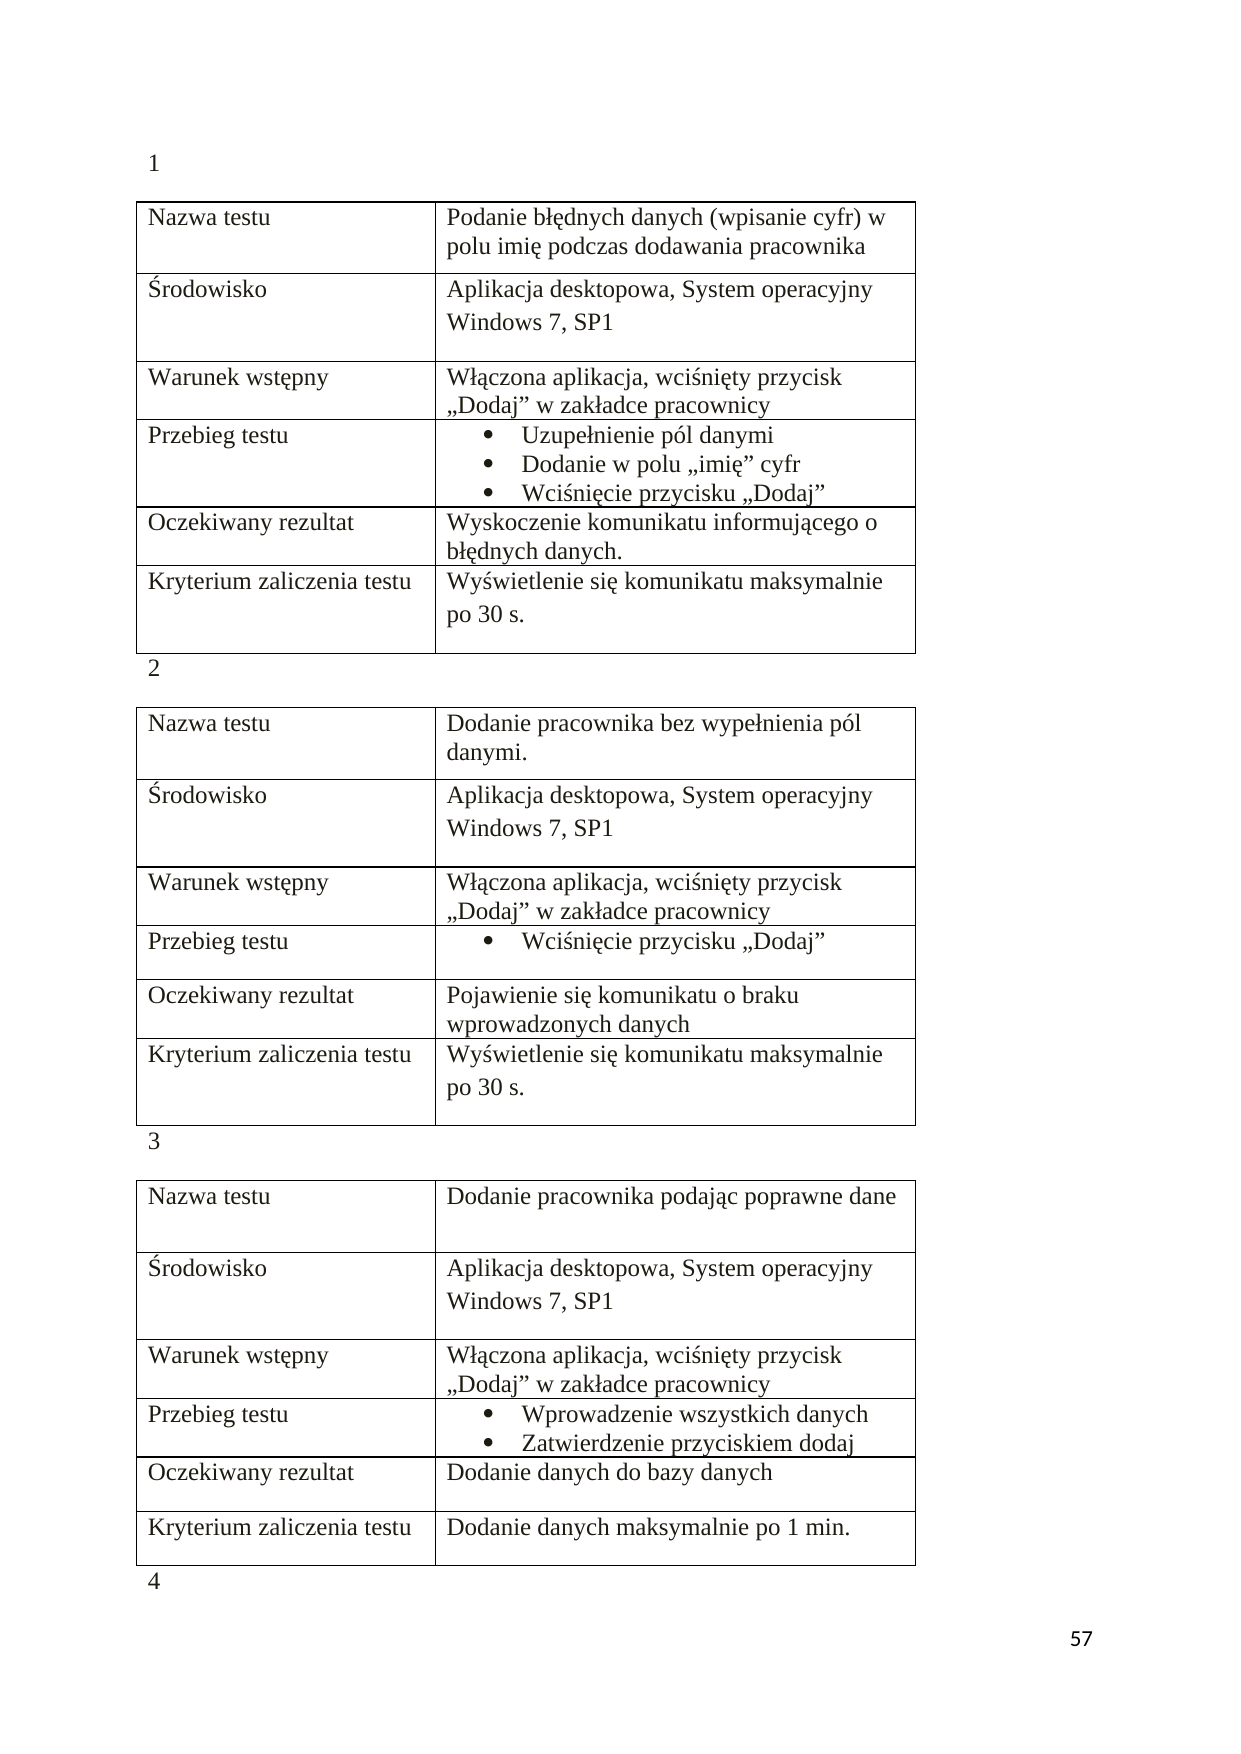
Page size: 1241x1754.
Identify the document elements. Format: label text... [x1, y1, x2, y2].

table_cell Aplikacja desktopowa, System operacyjny Windows 7, SP1 [436, 274, 915, 361]
table_cell Oczekiwany rezultat [137, 980, 435, 1038]
table_cell Oczekiwany rezultat [137, 1458, 435, 1511]
table_cell Kryterium zaliczenia testu [137, 1512, 435, 1565]
table_cell Oczekiwany rezultat [137, 508, 435, 565]
table_cell Pojawienie się komunikatu o braku wprowadzonych danych [436, 980, 915, 1038]
table_cell Dodanie danych do bazy danych [436, 1458, 915, 1511]
table_header Nazwa testu [137, 203, 435, 273]
table_cell Kryterium zaliczenia testu [137, 1039, 435, 1125]
table_header Dodanie pracownika bez wypełnienia pól danymi. [436, 708, 915, 779]
table_cell Wyskoczenie komunikatu informującego o błędnych danych. [436, 508, 915, 565]
table_cell Kryterium zaliczenia testu [137, 566, 435, 652]
table_cell Włączona aplikacja, wciśnięty przycisk „Dodaj” w zakładce pracownicy [436, 1340, 915, 1398]
table_cell Aplikacja desktopowa, System operacyjny Windows 7, SP1 [436, 780, 915, 866]
table_cell Dodanie danych maksymalnie po 1 min. [436, 1512, 915, 1565]
table_cell Włączona aplikacja, wciśnięty przycisk „Dodaj” w zakładce pracownicy [436, 868, 915, 925]
table_cell Warunek wstępny [137, 362, 435, 419]
text 2 [148, 653, 1093, 682]
table_cell Przebieg testu [137, 926, 435, 979]
table_cell Wciśnięcie przycisku „Dodaj” [436, 926, 915, 979]
table_header Nazwa testu [137, 708, 435, 779]
table_cell Włączona aplikacja, wciśnięty przycisk „Dodaj” w zakładce pracownicy [436, 362, 915, 419]
text 3 [148, 1126, 1093, 1155]
text 1 [148, 148, 1093, 176]
table_cell Przebieg testu [137, 1399, 435, 1456]
table_cell Środowisko [137, 780, 435, 866]
table_cell Wyświetlenie się komunikatu maksymalnie po 30 s. [436, 566, 915, 652]
table_header Dodanie pracownika podając poprawne dane [436, 1181, 915, 1252]
table_cell Uzupełnienie pól danymi Dodanie w polu „imię” cyfr Wciśnięcie przycisku „Dodaj” [436, 420, 915, 506]
table_cell Warunek wstępny [137, 1340, 435, 1398]
table_cell Wyświetlenie się komunikatu maksymalnie po 30 s. [436, 1039, 915, 1125]
table_cell Warunek wstępny [137, 868, 435, 925]
table_cell Przebieg testu [137, 420, 435, 506]
table_cell Środowisko [137, 1253, 435, 1339]
table_header Nazwa testu [137, 1181, 435, 1252]
table_cell Środowisko [137, 274, 435, 361]
text 4 [148, 1566, 1093, 1595]
table_cell Wprowadzenie wszystkich danych Zatwierdzenie przyciskiem dodaj [436, 1399, 915, 1456]
table_header Podanie błędnych danych (wpisanie cyfr) w polu imię podczas dodawania pracownika [436, 203, 915, 273]
table_cell Aplikacja desktopowa, System operacyjny Windows 7, SP1 [436, 1253, 915, 1339]
